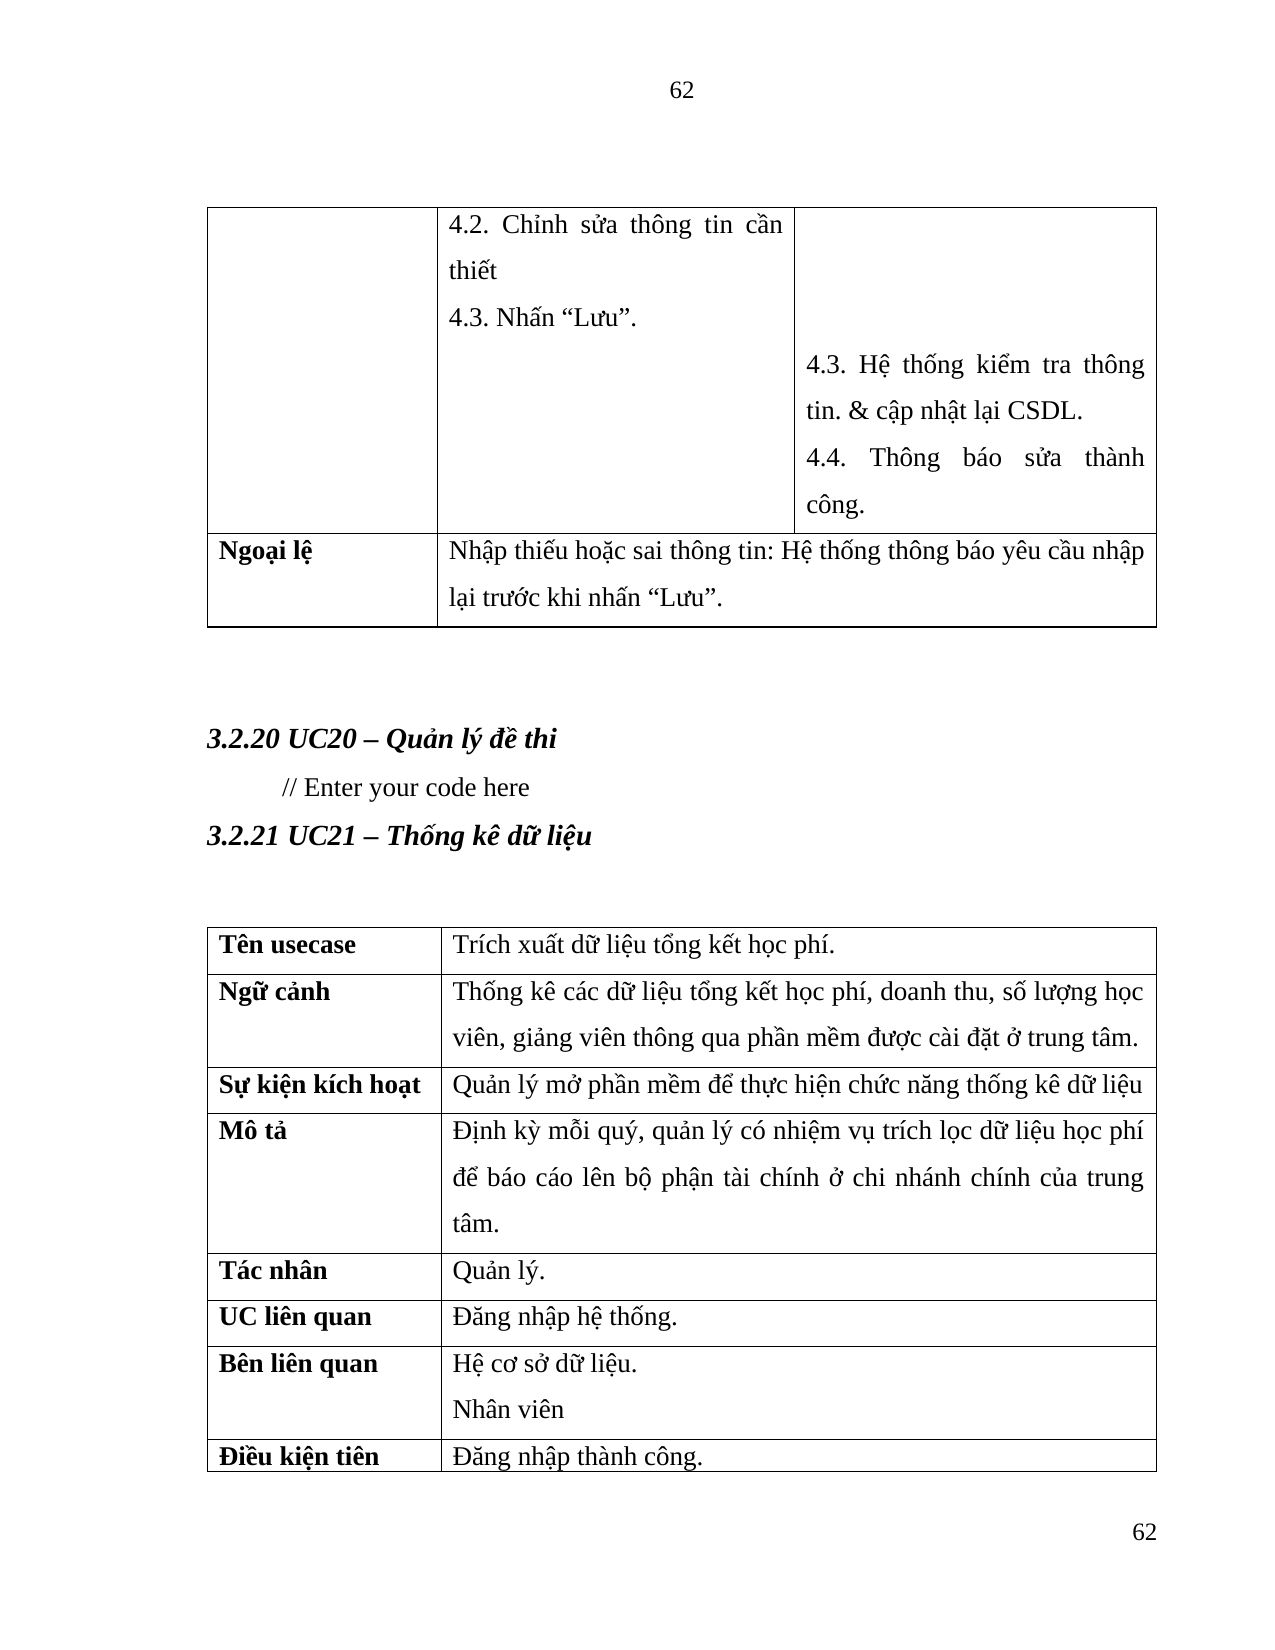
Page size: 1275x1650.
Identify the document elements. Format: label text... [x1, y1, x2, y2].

table_cell Sự kiện kích hoạt [208, 1068, 441, 1113]
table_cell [438, 208, 794, 533]
text 3.2.21 UC21 – Thống kê dữ liệu [207, 818, 1157, 851]
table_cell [208, 1440, 441, 1471]
text 3.2.20 UC20 – Quản lý đề thi [207, 721, 1157, 754]
table_header Tên usecase [208, 928, 441, 974]
table_cell Định kỳ mỗi quý, quản lý có nhiệm vụ trích lọc dữ liệu học phí để báo cáo lên bộ phận tài chính ở chi nhánh chính của trung tâm. [442, 1114, 1156, 1253]
table_cell Ngữ cảnh [208, 975, 441, 1067]
table_cell Quản lý mở phần mềm để thực hiện chức năng thống kê dữ liệu [442, 1068, 1156, 1113]
text // Enter your code here [207, 771, 1157, 802]
table_cell Bên liên quan [208, 1347, 441, 1439]
table_cell [208, 208, 437, 533]
table_cell Ngoại lệ [208, 534, 437, 626]
table_header Trích xuất dữ liệu tổng kết học phí. [442, 928, 1156, 974]
table_cell Nhập thiếu hoặc sai thông tin: Hệ thống thông báo yêu cầu nhập lại trước khi nhấn “Lưu”. [438, 534, 1156, 626]
table_cell Đăng nhập hệ thống. [442, 1301, 1156, 1346]
table_cell Tác nhân [208, 1254, 441, 1299]
table_cell Thống kê các dữ liệu tổng kết học phí, doanh thu, số lượng học viên, giảng viên thông qua phần mềm được cài đặt ở trung tâm. [442, 975, 1156, 1067]
table_cell Mô tả [208, 1114, 441, 1253]
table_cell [795, 208, 1156, 533]
table_cell UC liên quan [208, 1301, 441, 1346]
table_cell Hệ cơ sở dữ liệu. Nhân viên [442, 1347, 1156, 1439]
table_cell Quản lý. [442, 1254, 1156, 1299]
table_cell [442, 1440, 1156, 1471]
